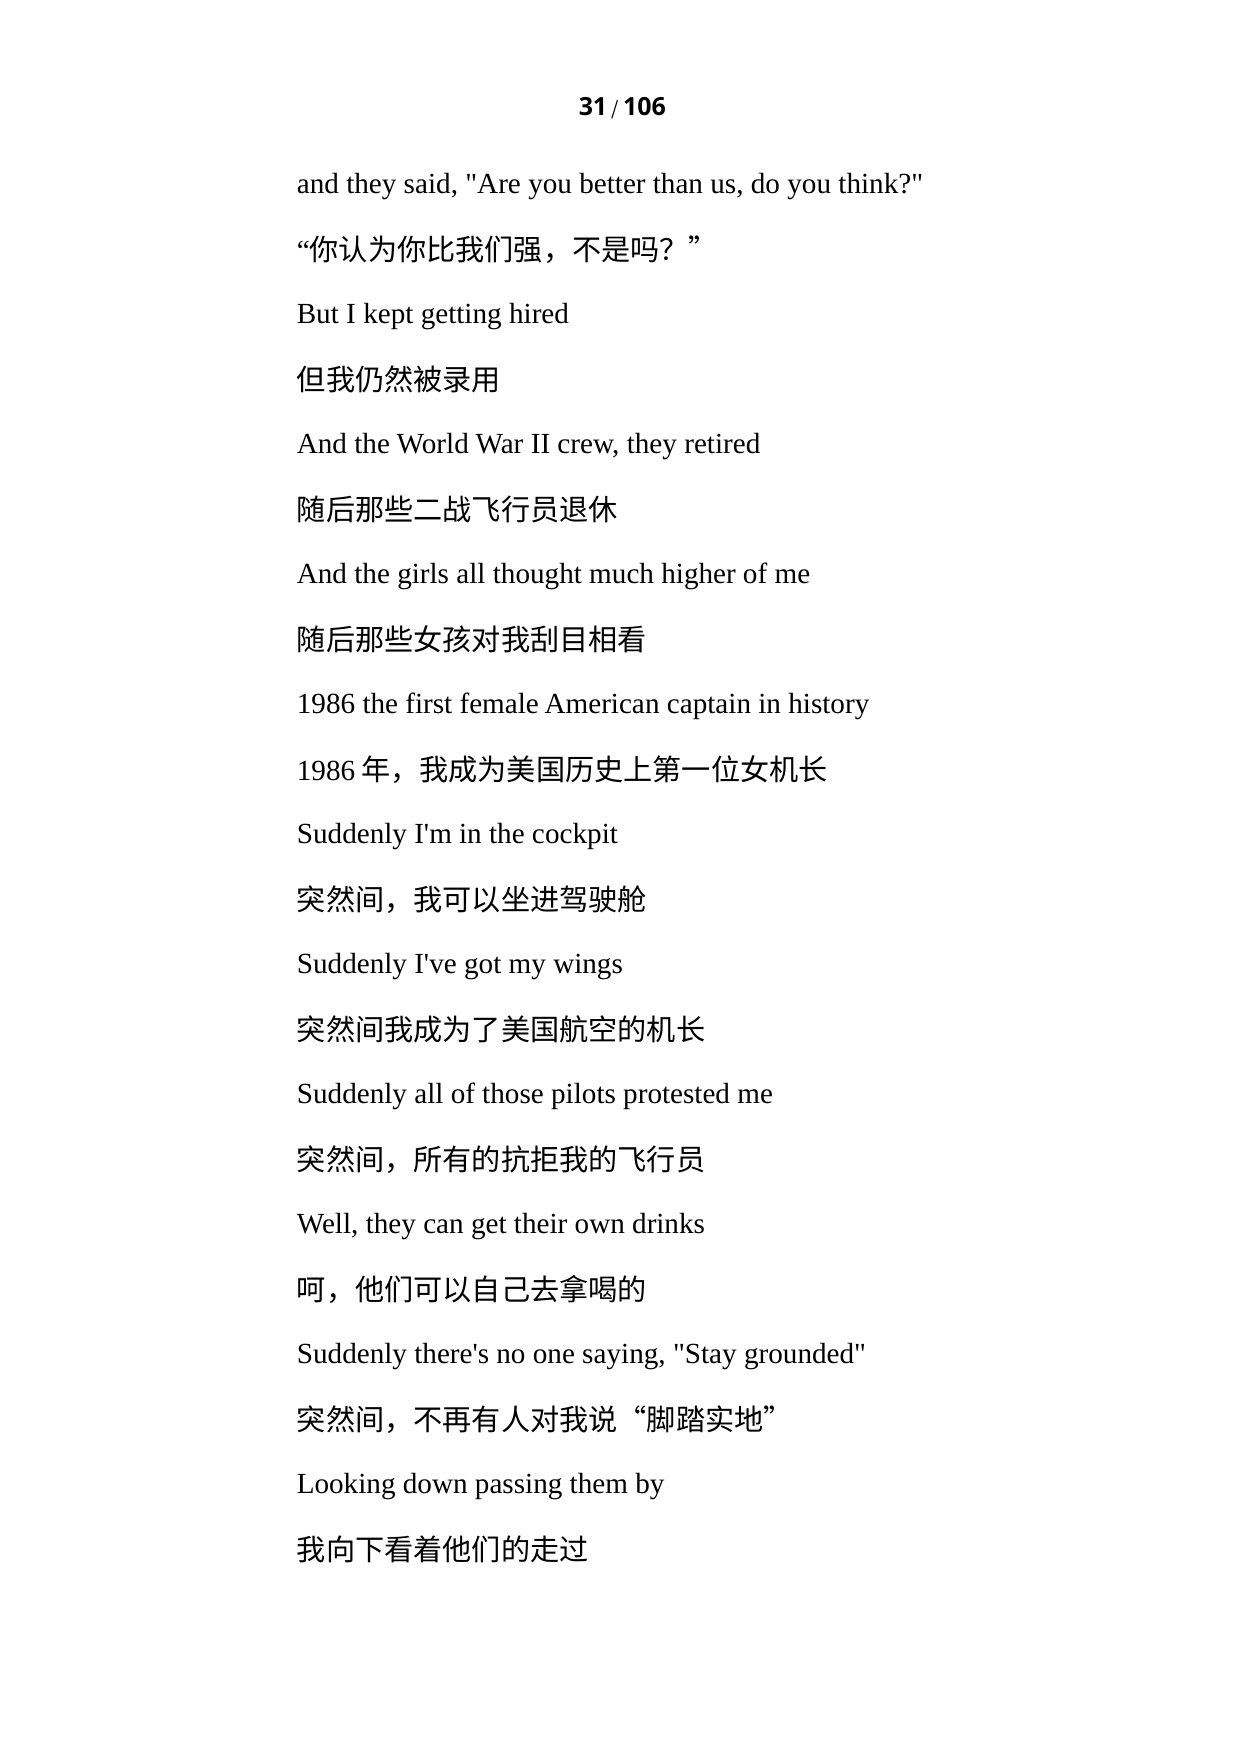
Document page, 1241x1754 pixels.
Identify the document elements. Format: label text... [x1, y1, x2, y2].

text Looking down passing them by [297, 1450, 1043, 1515]
text and they said, "Are you better than us, do you think?" [297, 150, 1043, 215]
text But I kept getting hired [297, 280, 1043, 345]
text 呵，他们可以自己去拿喝的 [297, 1255, 1043, 1320]
text 随后那些二战飞行员退休 [297, 475, 1043, 540]
text 但我仍然被录用 [297, 345, 1043, 410]
text And the girls all thought much higher of me [297, 540, 1043, 605]
text Suddenly there's no one saying, "Stay grounded" [297, 1320, 1043, 1385]
text Well, they can get their own drinks [297, 1190, 1043, 1255]
text 突然间，不再有人对我说“脚踏实地” [297, 1385, 1043, 1450]
text Suddenly I'm in the cockpit [297, 800, 1043, 865]
text And the World War II crew, they retired [297, 410, 1043, 475]
text 突然间，我可以坐进驾驶舱 [297, 865, 1043, 930]
text 1986年，我成为美国历史上第一位女机长 [297, 735, 1043, 800]
text Suddenly I've got my wings [297, 930, 1043, 995]
text “你认为你比我们强，不是吗？” [297, 215, 1043, 280]
text 突然间我成为了美国航空的机长 [297, 995, 1043, 1060]
text 我向下看着他们的走过 [297, 1515, 1043, 1580]
text Suddenly all of those pilots protested me [297, 1060, 1043, 1125]
text 随后那些女孩对我刮目相看 [297, 605, 1043, 670]
text 1986 the first female American captain in history [297, 670, 1043, 735]
text 突然间，所有的抗拒我的飞行员 [297, 1125, 1043, 1190]
